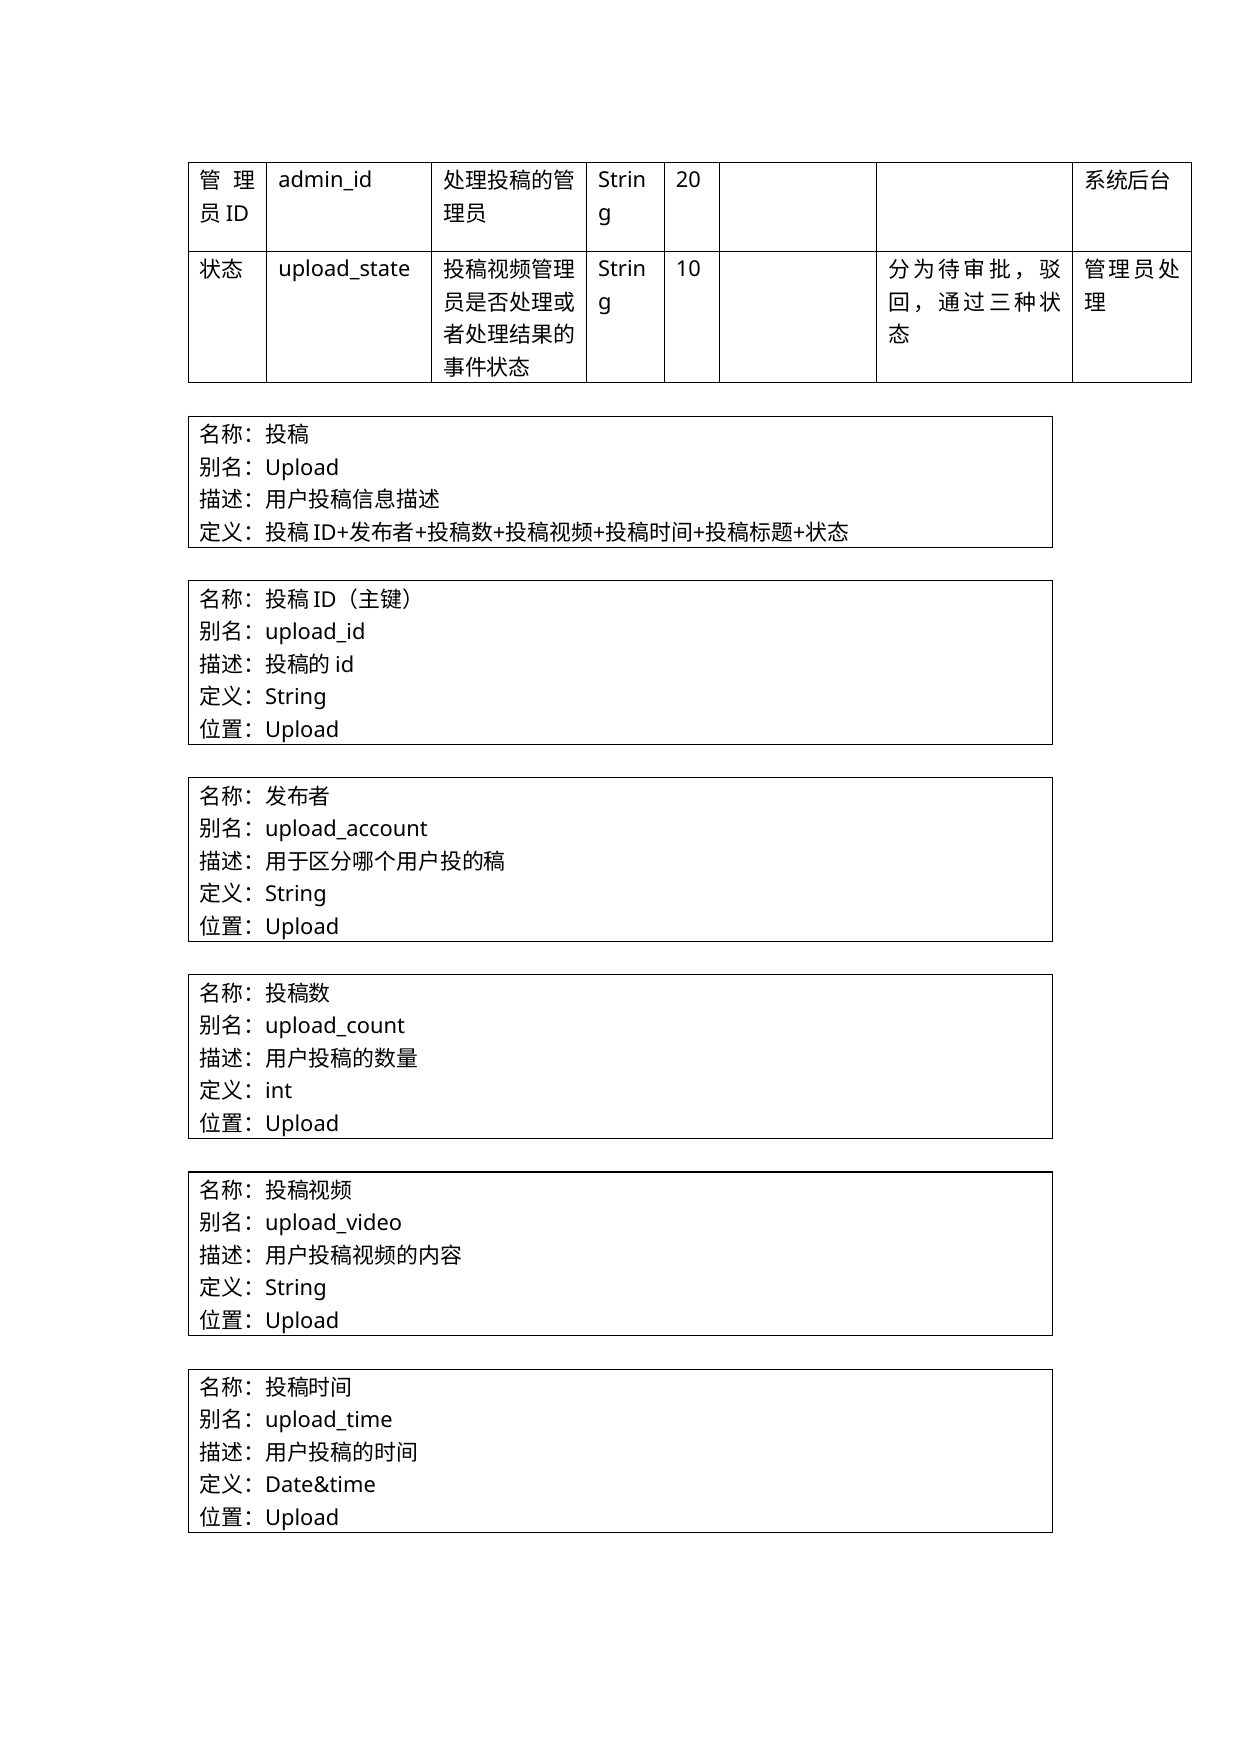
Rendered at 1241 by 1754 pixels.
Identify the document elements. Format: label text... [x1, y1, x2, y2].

table_cell [877, 163, 1072, 251]
table_cell String [587, 252, 664, 382]
table_header 名称：投稿 别名：Upload 描述：用户投稿信息描述 定义：投稿ID+发布者+投稿数+投稿视频+投稿时间+投稿标题+状态 [189, 417, 1052, 547]
table_cell String [587, 163, 664, 251]
table_cell 状态 [189, 252, 266, 382]
table_header 名称：投稿时间 别名：upload_time 描述：用户投稿的时间 定义：Date&time 位置：Upload [189, 1370, 1052, 1532]
table_cell 管理员处理 [1073, 252, 1191, 382]
table_header 名称：投稿ID（主键） 别名：upload_id 描述：投稿的id 定义：String 位置：Upload [189, 581, 1052, 744]
table_header 名称：投稿数 别名：upload_count 描述：用户投稿的数量 定义：int 位置：Upload [189, 975, 1052, 1138]
table_cell 投稿视频管理员是否处理或者处理结果的事件状态 [432, 252, 586, 382]
table_cell [720, 163, 876, 251]
table_header 名称：发布者 别名：upload_account 描述：用于区分哪个用户投的稿 定义：String 位置：Upload [189, 778, 1052, 941]
table_cell 10 [665, 252, 719, 382]
table_cell admin_id [267, 163, 431, 251]
table_cell 系统后台 [1073, 163, 1191, 251]
table_cell [720, 252, 876, 382]
table_cell 管理员ID [189, 163, 266, 251]
table_cell 20 [665, 163, 719, 251]
table_cell 分为待审批，驳回，通过三种状态 [877, 252, 1072, 382]
table_header 名称：投稿视频 别名：upload_video 描述：用户投稿视频的内容 定义：String 位置：Upload [189, 1173, 1052, 1335]
table_cell 处理投稿的管理员 [432, 163, 586, 251]
table_cell upload_state [267, 252, 431, 382]
